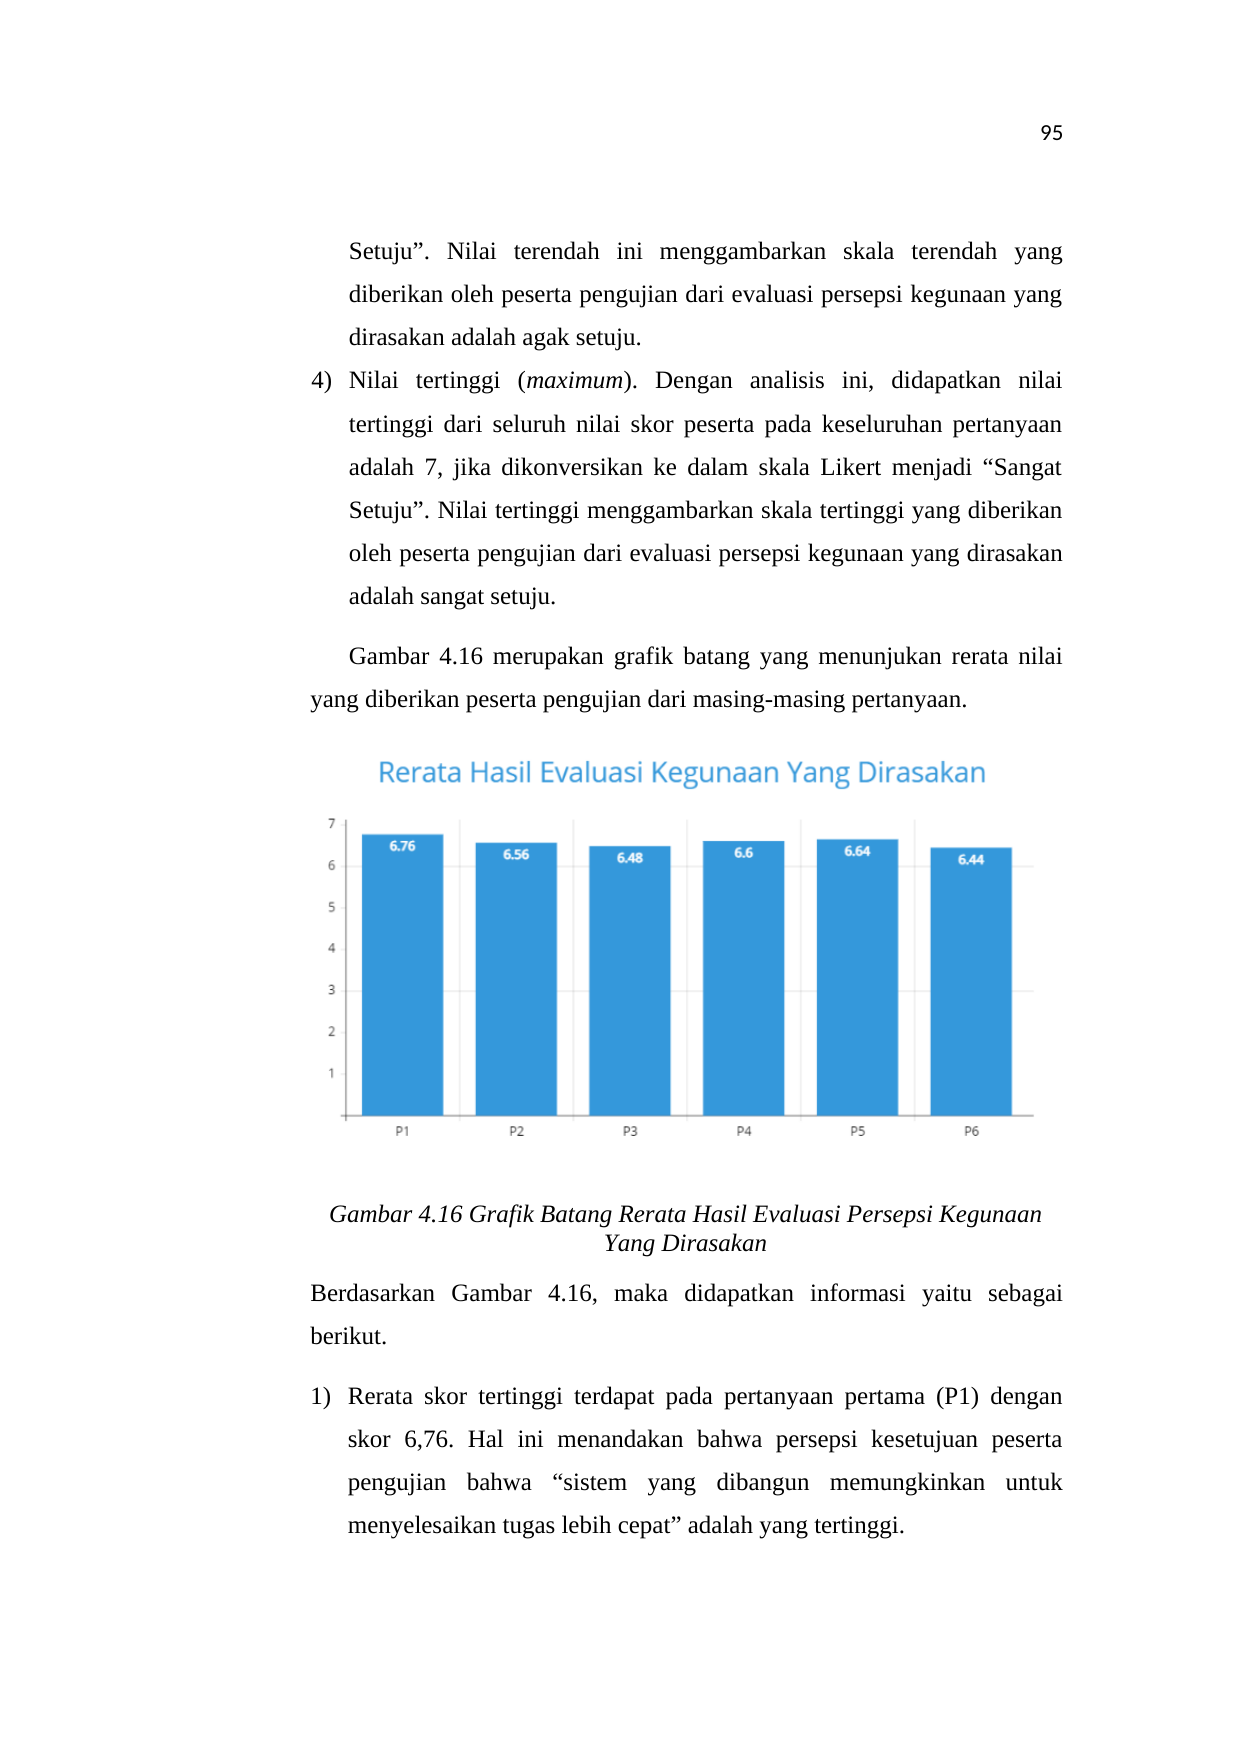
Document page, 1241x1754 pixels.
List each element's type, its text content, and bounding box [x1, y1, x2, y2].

picture [310, 743, 1054, 1169]
text Gambar 4.16 merupakan grafik batang yang menunjukan rerata nilai yang diberikan peserta pengujian dari masing-masing pertanyaan. [310, 641, 1063, 713]
text Berdasarkan Gambar 4.16, maka didapatkan informasi yaitu sebagai berikut. [310, 1278, 1063, 1350]
list Rerata skor tertinggi terdapat pada pertanyaan pertama (P1) dengan skor 6,76. Hal ini menandakan bahwa persepsi kesetujuan peserta pengujian bahwa “sistem yang dibangun memungkinkan untuk menyelesaikan tugas lebih cepat” adalah yang tertinggi. [310, 1381, 1063, 1539]
list Nilai tertinggi (maximum). Dengan analisis ini, didapatkan nilai tertinggi dari seluruh nilai skor peserta pada keseluruhan pertanyaan adalah 7, jika dikonversikan ke dalam skala Likert menjadi “Sangat Setuju”. Nilai tertinggi menggambarkan skala tertinggi yang diberikan oleh peserta pengujian dari evaluasi persepsi kegunaan yang dirasakan adalah sangat setuju. [311, 366, 1063, 610]
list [311, 236, 1063, 351]
text Gambar 4.16 Grafik Batang Rerata Hasil Evaluasi Persepsi Kegunaan Yang Dirasakan [310, 1199, 1063, 1257]
